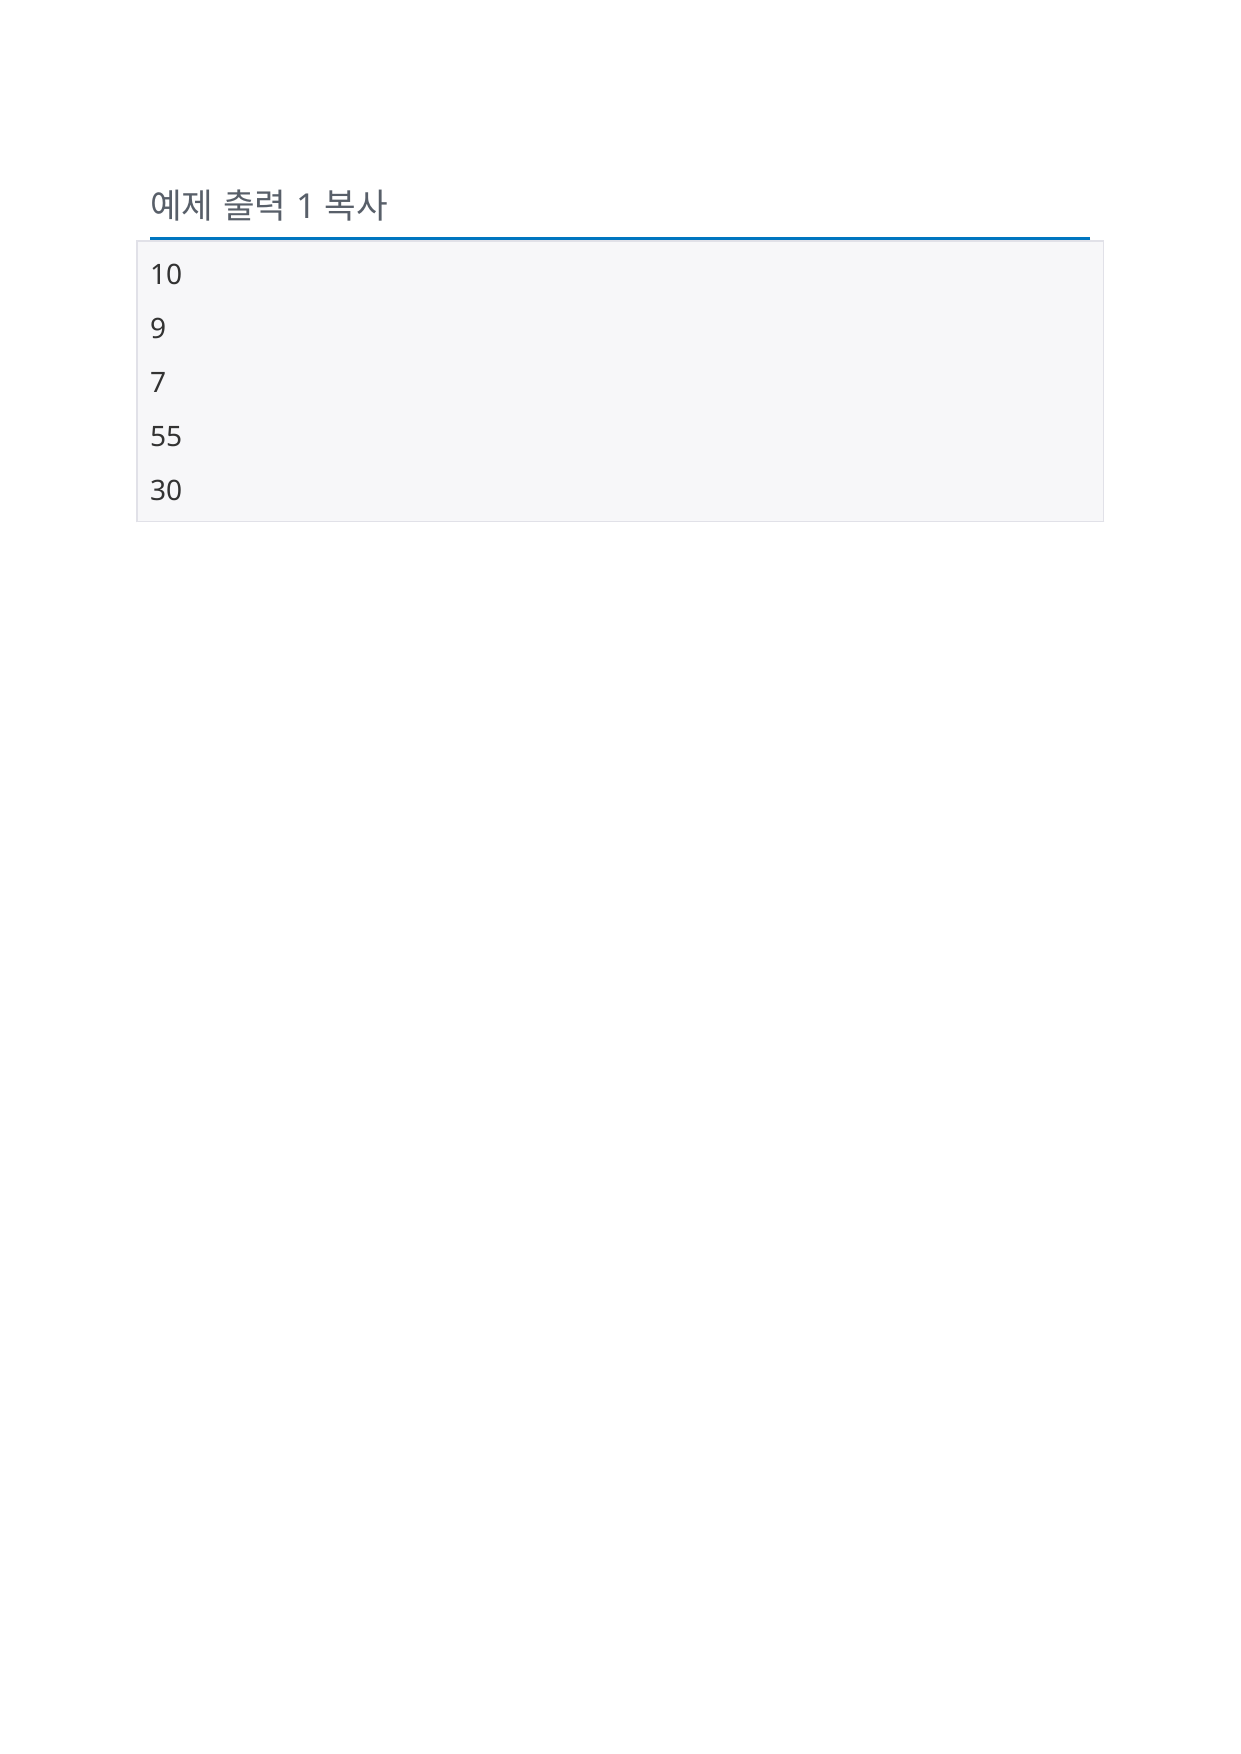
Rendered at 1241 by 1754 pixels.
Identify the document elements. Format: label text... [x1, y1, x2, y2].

text 55 [138, 402, 1103, 454]
text 9 [138, 294, 1103, 347]
text 30 [138, 456, 1103, 521]
text 예제 출력 1 복사 [150, 177, 1090, 237]
text 10 [138, 242, 1103, 293]
text 7 [138, 348, 1103, 401]
